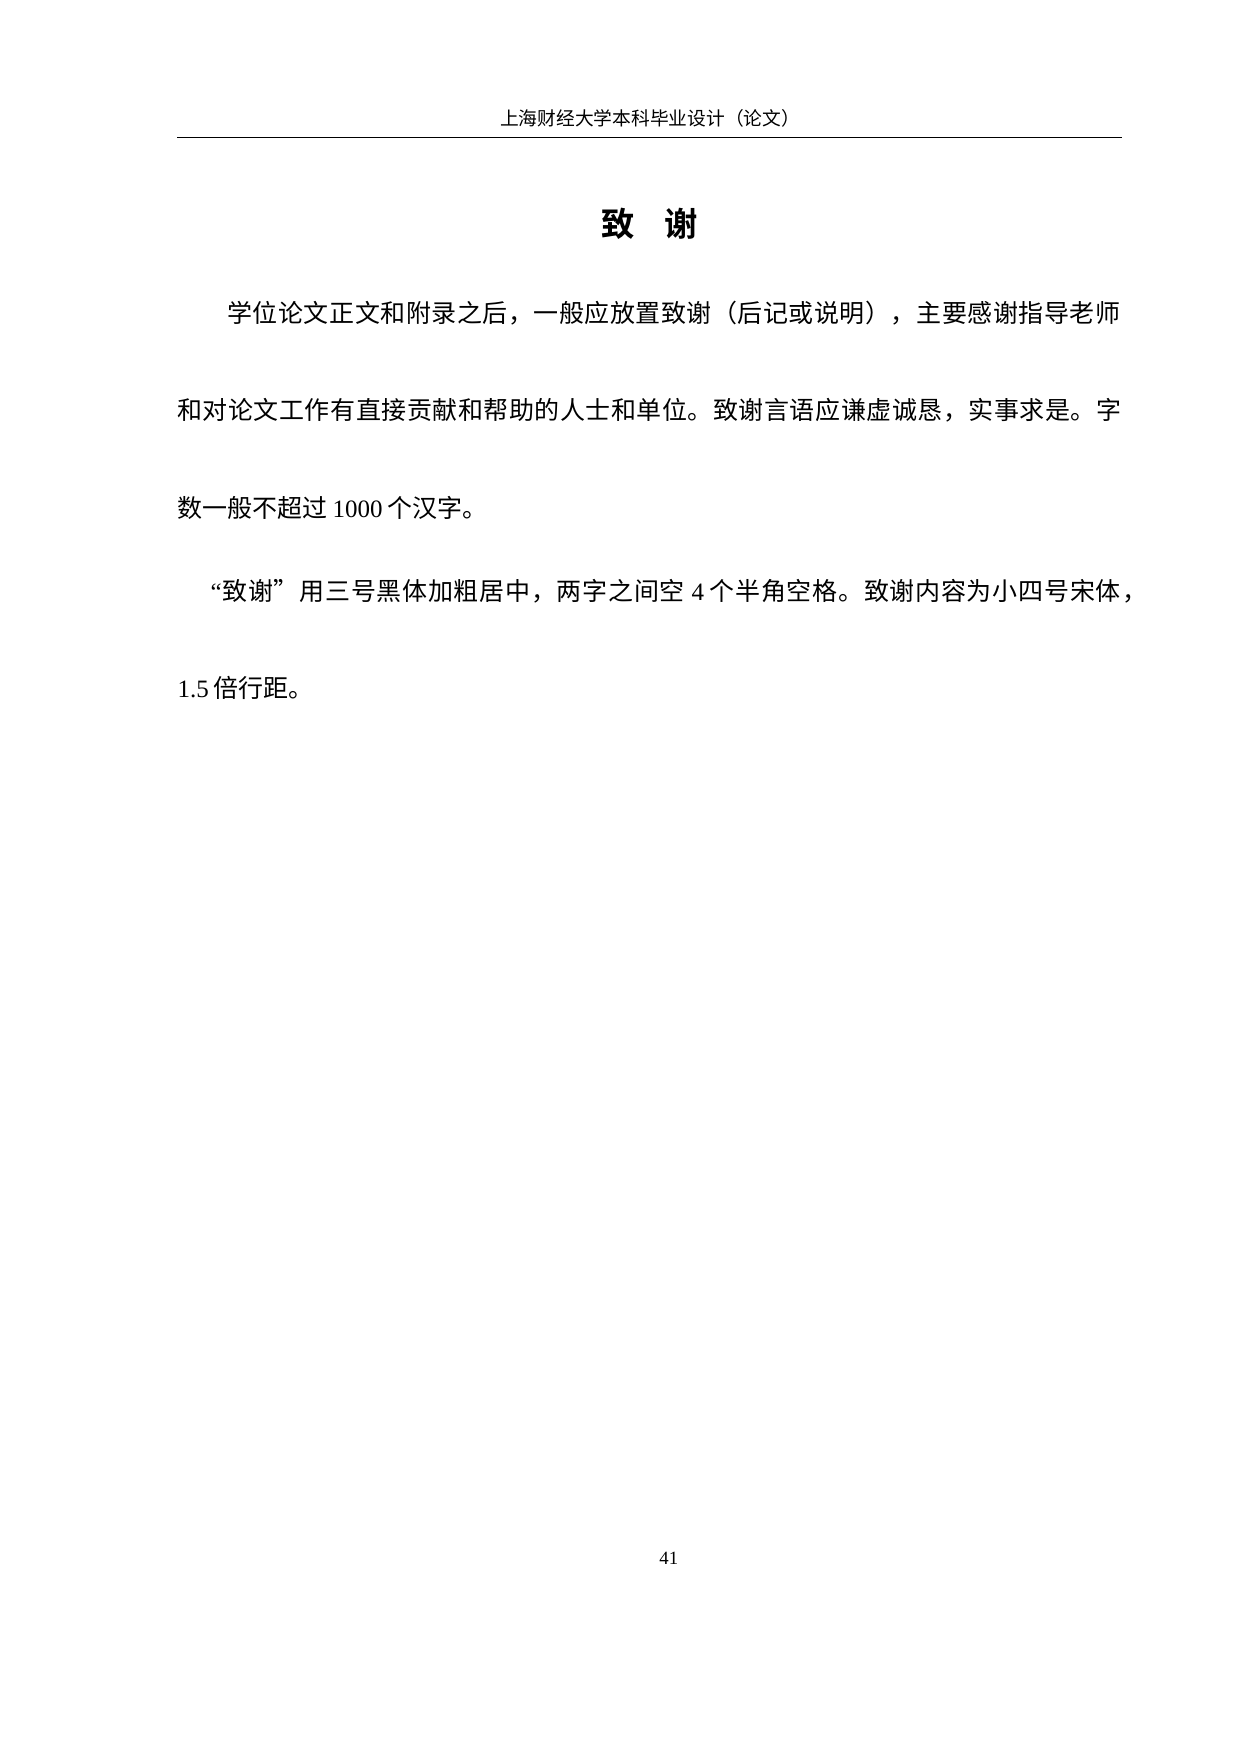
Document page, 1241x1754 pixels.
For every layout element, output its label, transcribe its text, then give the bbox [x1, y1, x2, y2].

text “致谢”用三号黑体加粗居中，两字之间空4个半角空格。致谢内容为小四号宋体，1.5倍行距。 [177, 557, 1122, 719]
subtitle 致 谢 [177, 189, 1122, 254]
text 学位论文正文和附录之后，一般应放置致谢（后记或说明），主要感谢指导老师和对论文工作有直接贡献和帮助的人士和单位。致谢言语应谦虚诚恳，实事求是。字数一般不超过1000个汉字。 [177, 279, 1122, 539]
